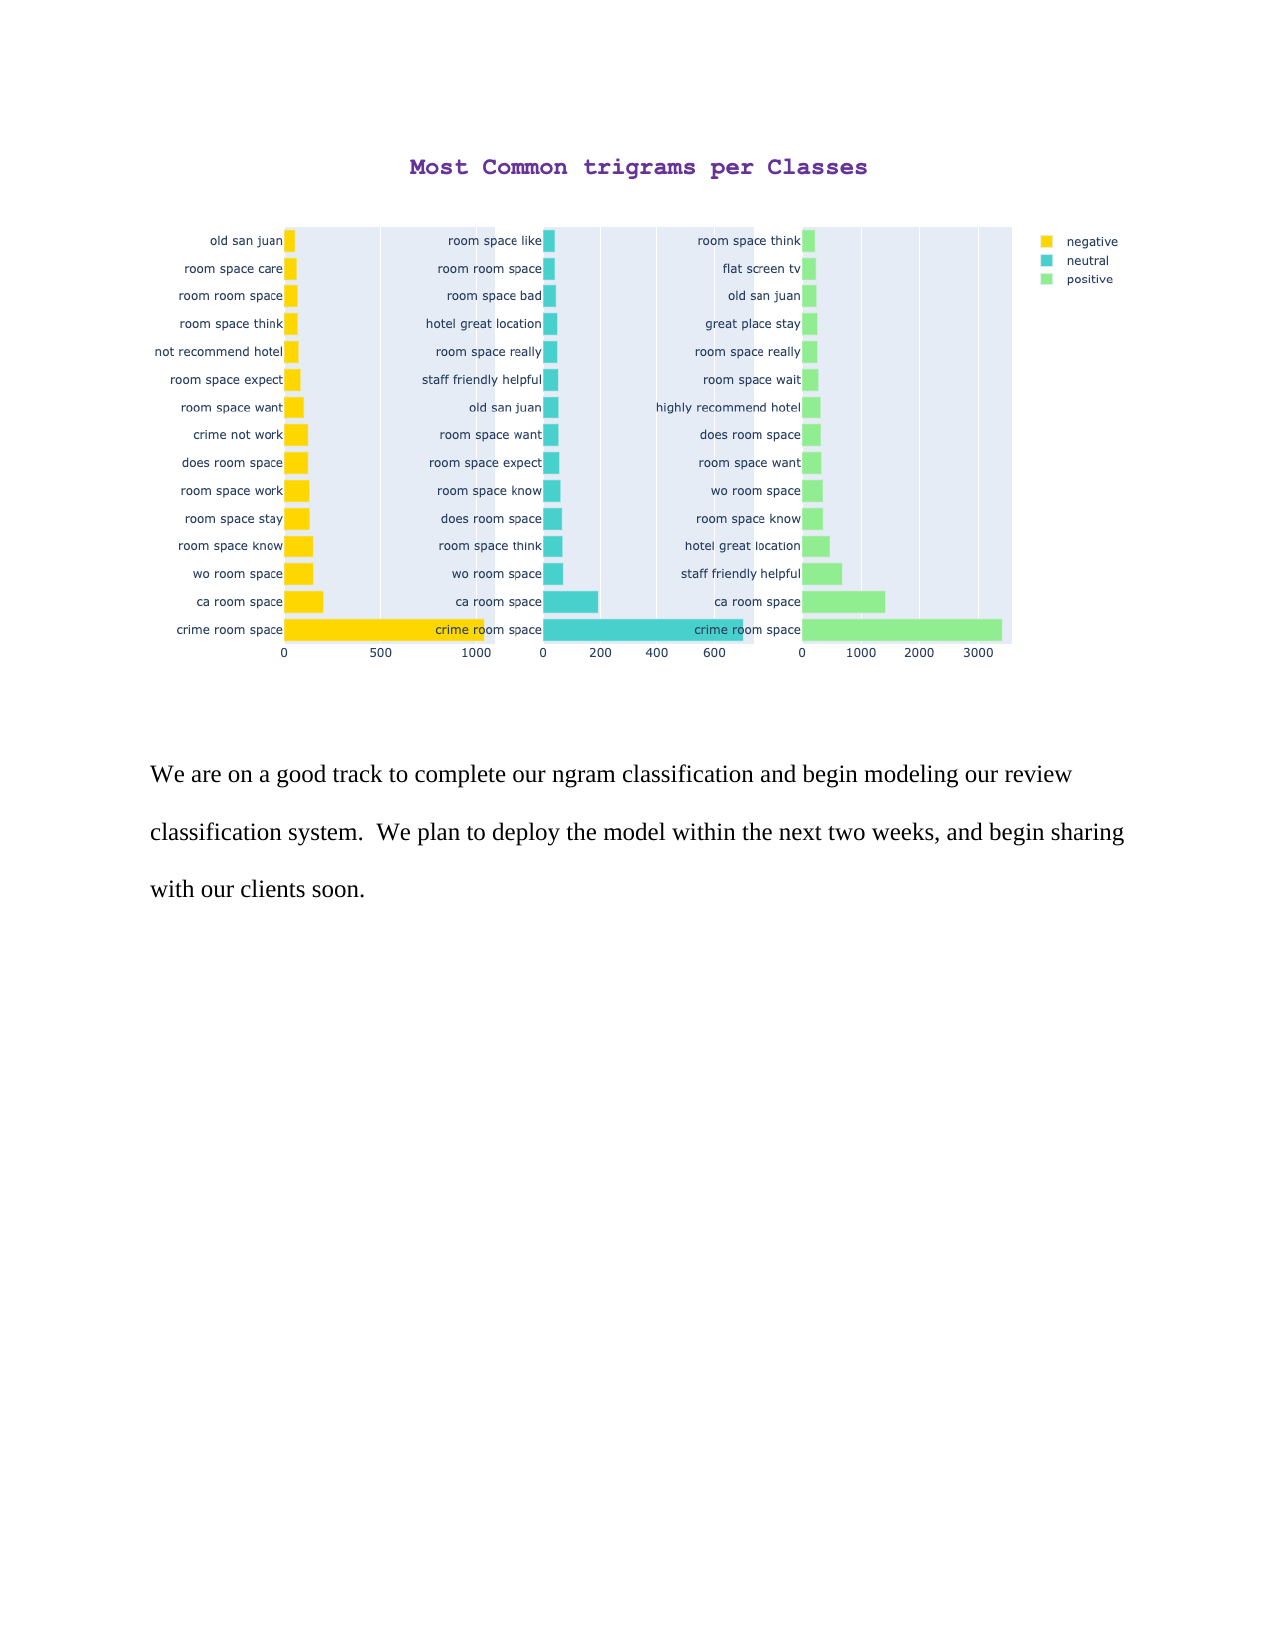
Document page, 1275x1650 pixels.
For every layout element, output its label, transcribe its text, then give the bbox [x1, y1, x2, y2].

text We are on a good track to complete our ngram classification and begin modeling our review classification system. We plan to deploy the model within the next two weeks, and begin sharing with our clients soon. [150, 759, 1125, 903]
picture [150, 150, 1125, 674]
